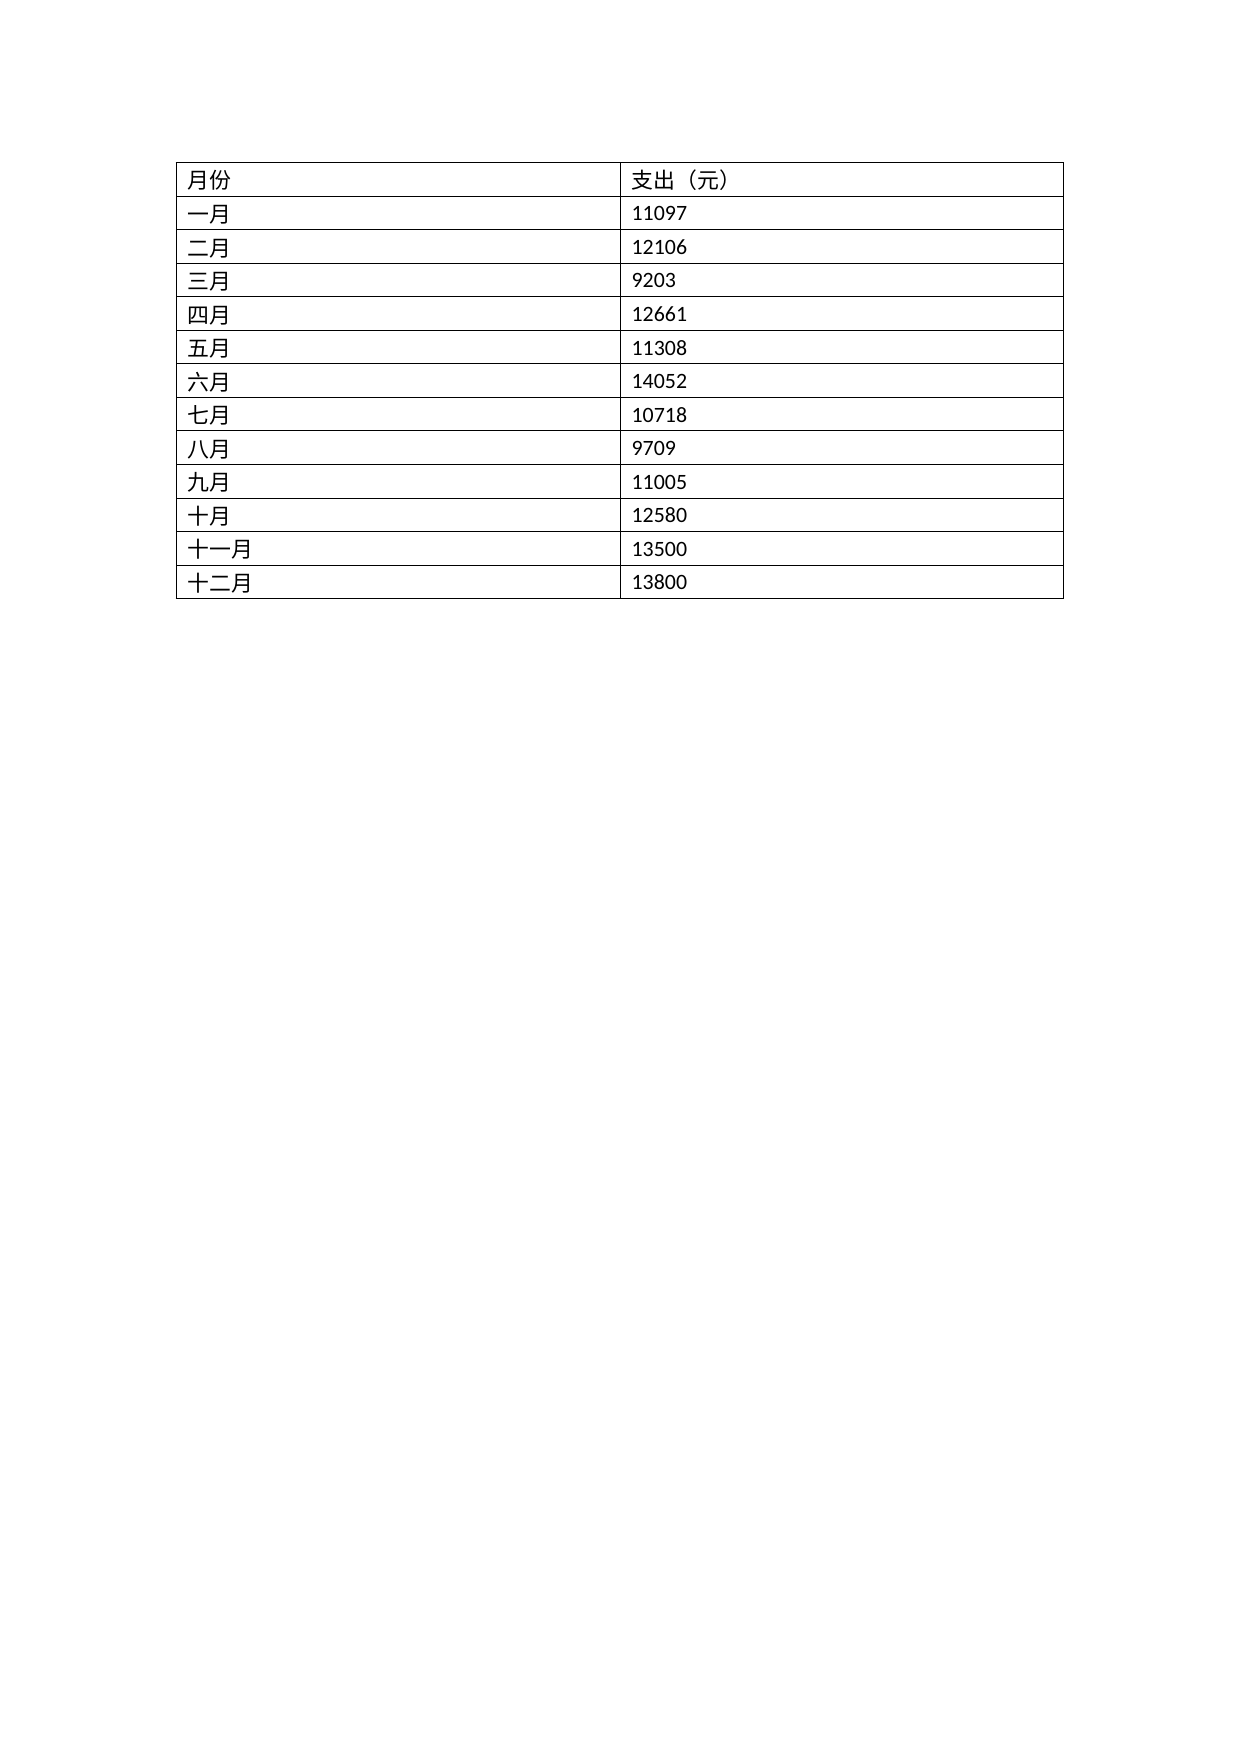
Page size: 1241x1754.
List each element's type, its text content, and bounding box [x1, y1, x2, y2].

table_cell 十一月 [177, 532, 620, 564]
table_header 支出（元） [621, 163, 1063, 196]
table_cell 五月 [177, 331, 620, 363]
table_cell 12661 [621, 297, 1063, 330]
table_cell 12106 [621, 230, 1063, 263]
table_cell 11308 [621, 331, 1063, 363]
table_cell 十月 [177, 499, 620, 531]
table_cell 9203 [621, 264, 1063, 296]
table_cell 11005 [621, 465, 1063, 497]
table_cell 一月 [177, 197, 620, 229]
table_cell 八月 [177, 431, 620, 464]
table_cell 10718 [621, 398, 1063, 430]
table_cell 12580 [621, 499, 1063, 531]
table_cell 七月 [177, 398, 620, 430]
table_cell 四月 [177, 297, 620, 330]
table_cell 九月 [177, 465, 620, 497]
table_cell 三月 [177, 264, 620, 296]
table_cell 二月 [177, 230, 620, 263]
table_cell 六月 [177, 364, 620, 397]
table_cell 13800 [621, 566, 1063, 598]
table_cell 13500 [621, 532, 1063, 564]
table_header 月份 [177, 163, 620, 196]
table_cell 9709 [621, 431, 1063, 464]
table_cell 14052 [621, 364, 1063, 397]
table_cell 十二月 [177, 566, 620, 598]
table_cell 11097 [621, 197, 1063, 229]
